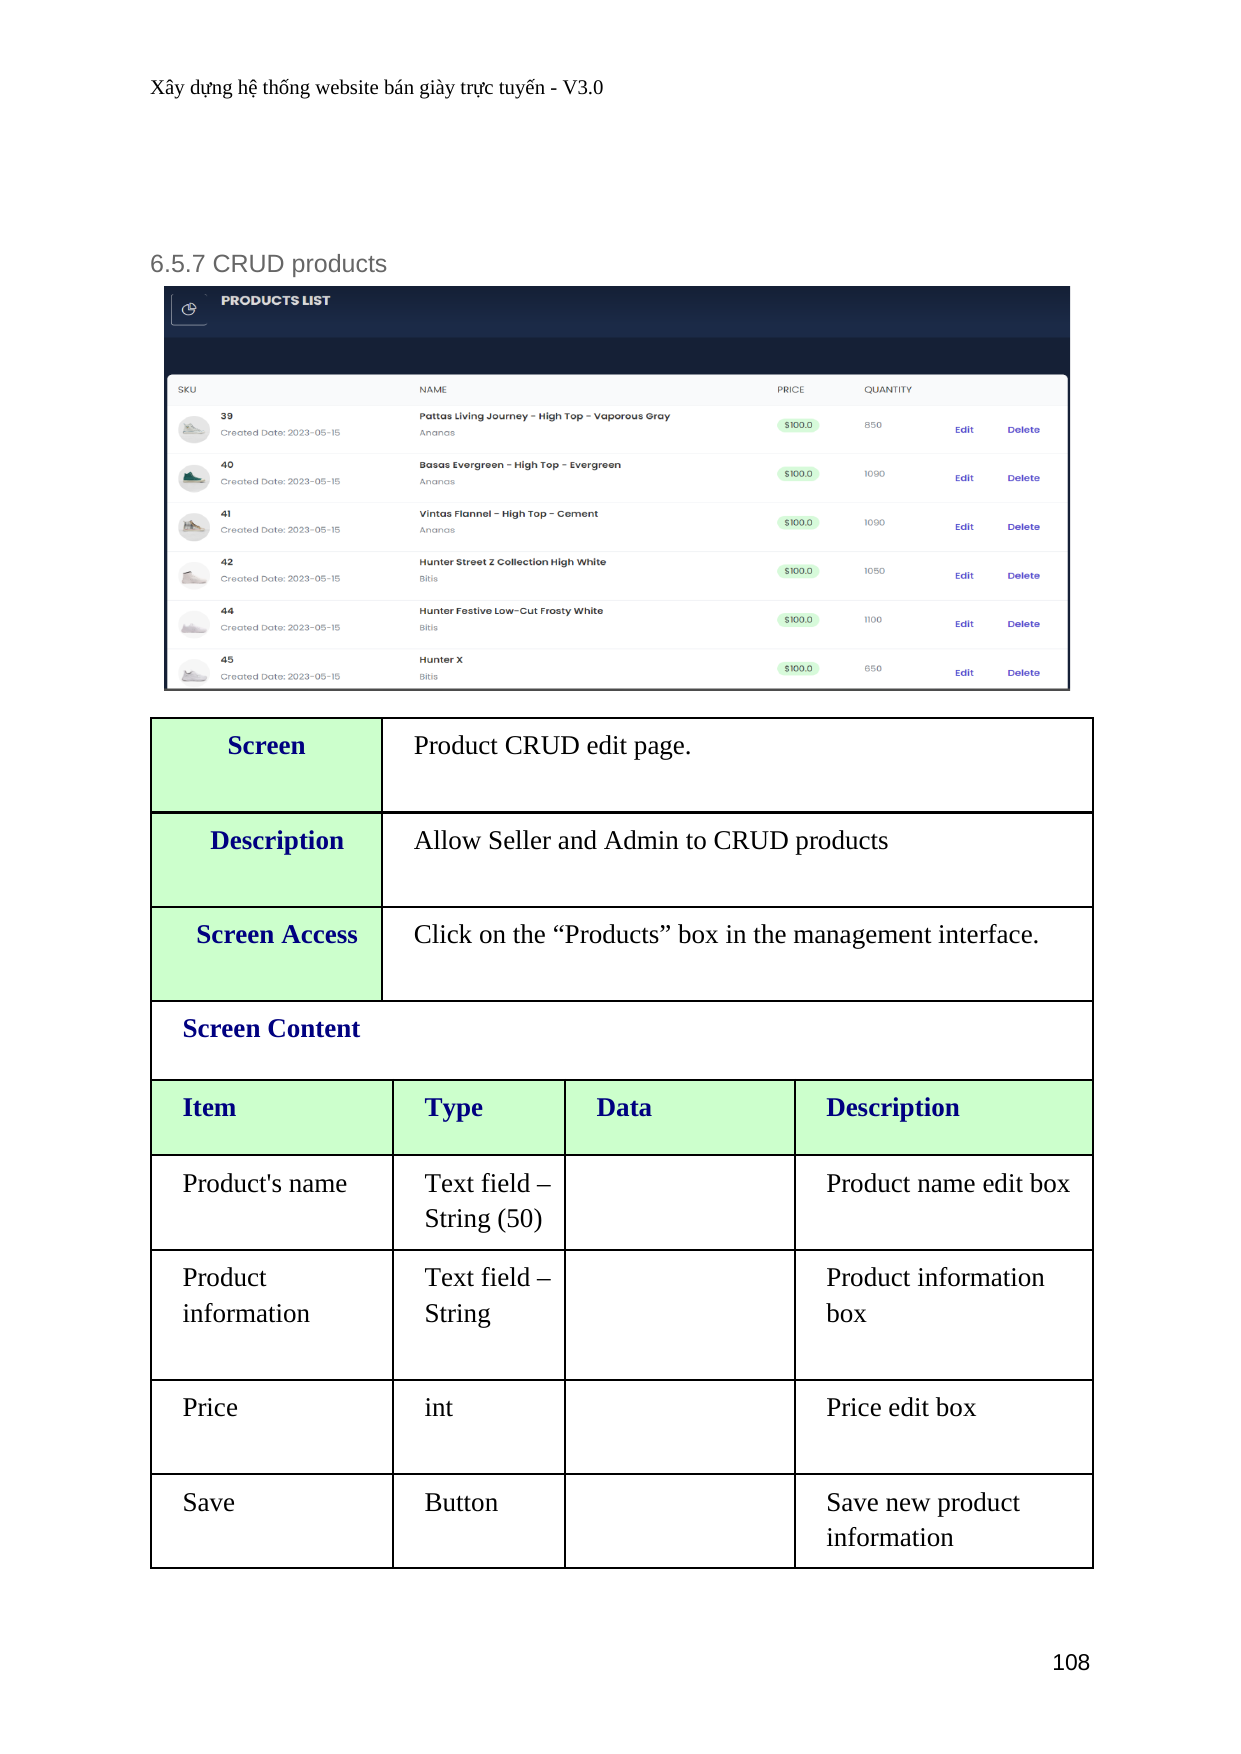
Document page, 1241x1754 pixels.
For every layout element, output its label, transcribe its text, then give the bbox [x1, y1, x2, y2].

table_cell [566, 1475, 794, 1567]
table_header Screen [152, 719, 381, 811]
table_cell [566, 1156, 794, 1249]
table_cell Screen Content [152, 1002, 1092, 1079]
table_cell Description [796, 1081, 1092, 1154]
table_cell [566, 1381, 794, 1473]
table_cell Type [394, 1081, 564, 1154]
table_cell Price [152, 1381, 392, 1473]
table_cell Click on the “Products” box in the management interface. [383, 908, 1092, 1000]
table_cell Product information box [796, 1251, 1092, 1379]
subtitle 6.5.7 CRUD products [150, 249, 1090, 278]
table_cell Screen Access [152, 908, 381, 1000]
table_cell Allow Seller and Admin to CRUD products [383, 814, 1092, 906]
table_cell Product name edit box [796, 1156, 1092, 1249]
table_cell Text field – String (50) [394, 1156, 564, 1249]
table_cell [566, 1251, 794, 1379]
table_cell Product information [152, 1251, 392, 1379]
table_cell Product's name [152, 1156, 392, 1249]
table_cell Text field – String [394, 1251, 564, 1379]
table_cell Data [566, 1081, 794, 1154]
table_cell Description [152, 814, 381, 906]
table_cell Item [152, 1081, 392, 1154]
picture [164, 286, 1071, 691]
table_cell int [394, 1381, 564, 1473]
table_header Product CRUD edit page. [383, 719, 1092, 811]
table_cell Save [152, 1475, 392, 1567]
table_cell Button [394, 1475, 564, 1567]
table_cell Price edit box [796, 1381, 1092, 1473]
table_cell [796, 1475, 1092, 1567]
